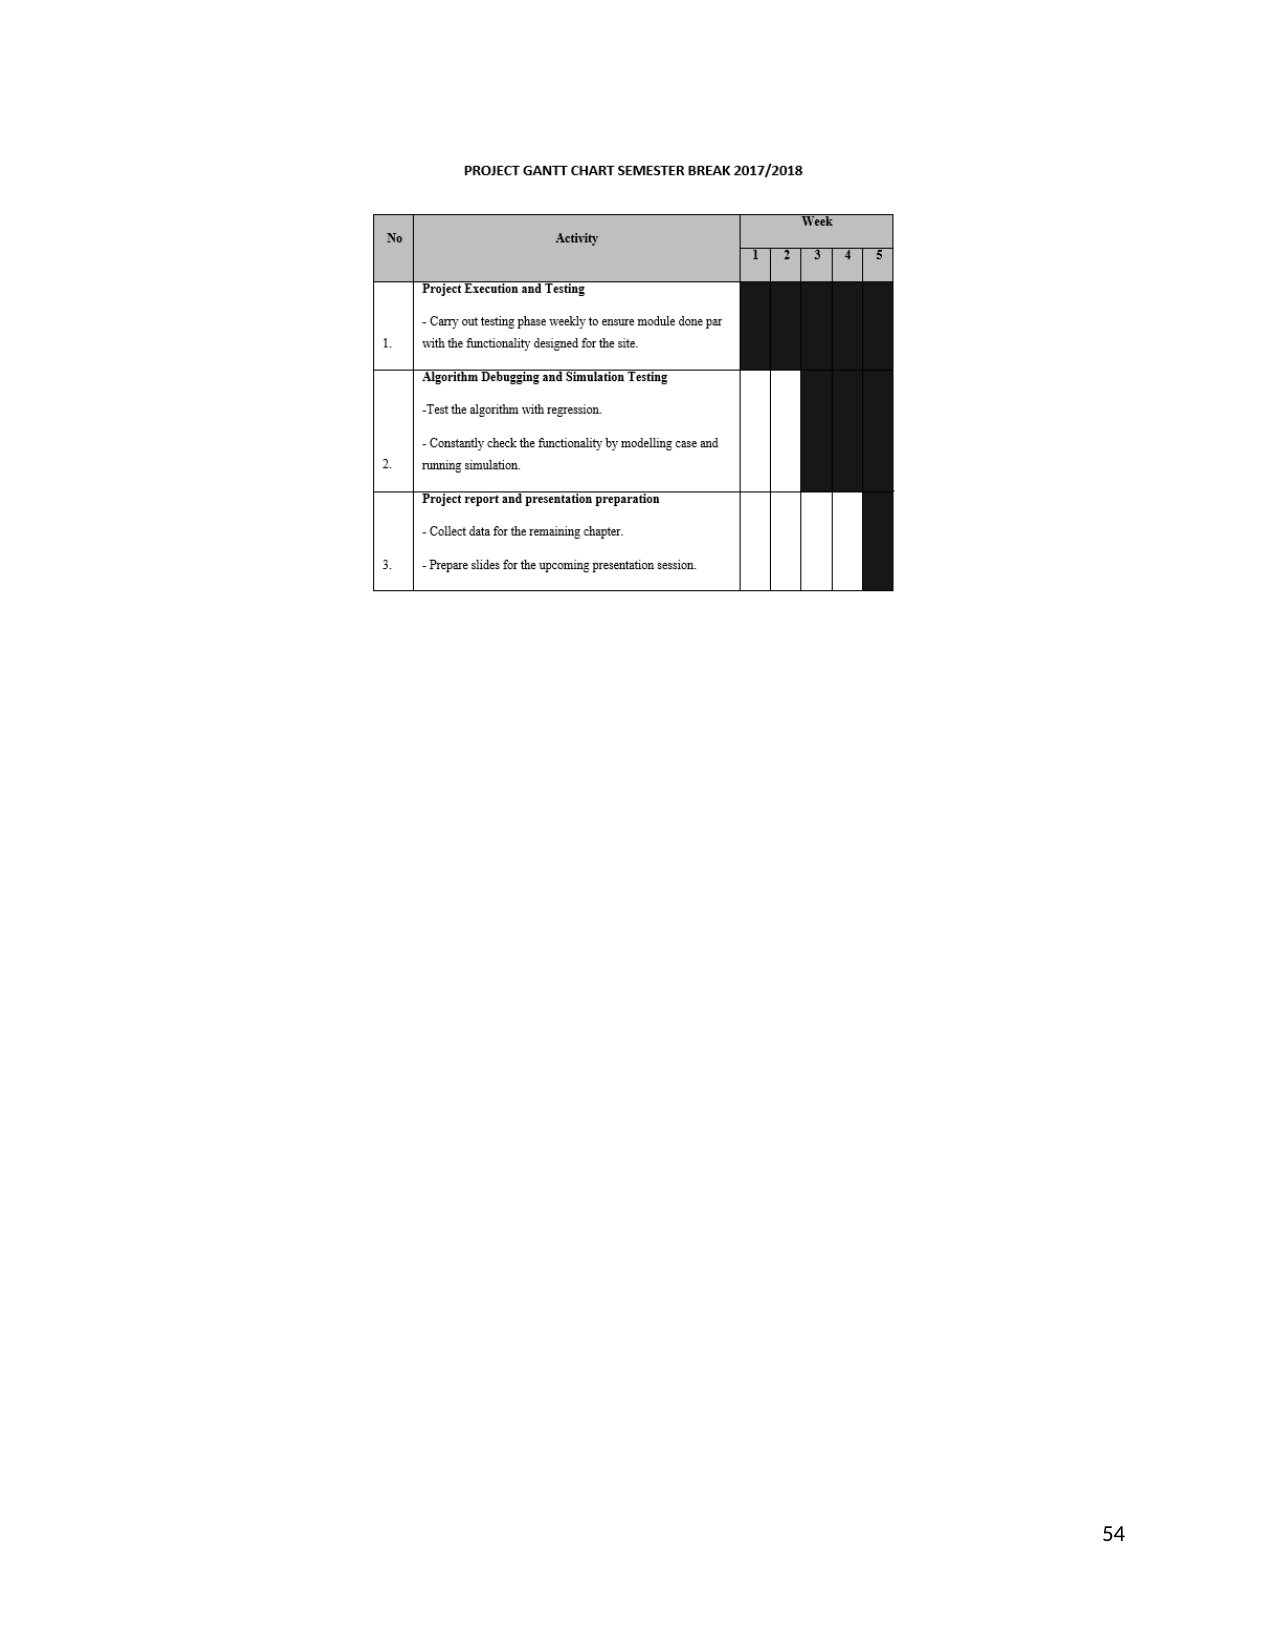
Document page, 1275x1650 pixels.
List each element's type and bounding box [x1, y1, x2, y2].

picture [326, 150, 949, 607]
